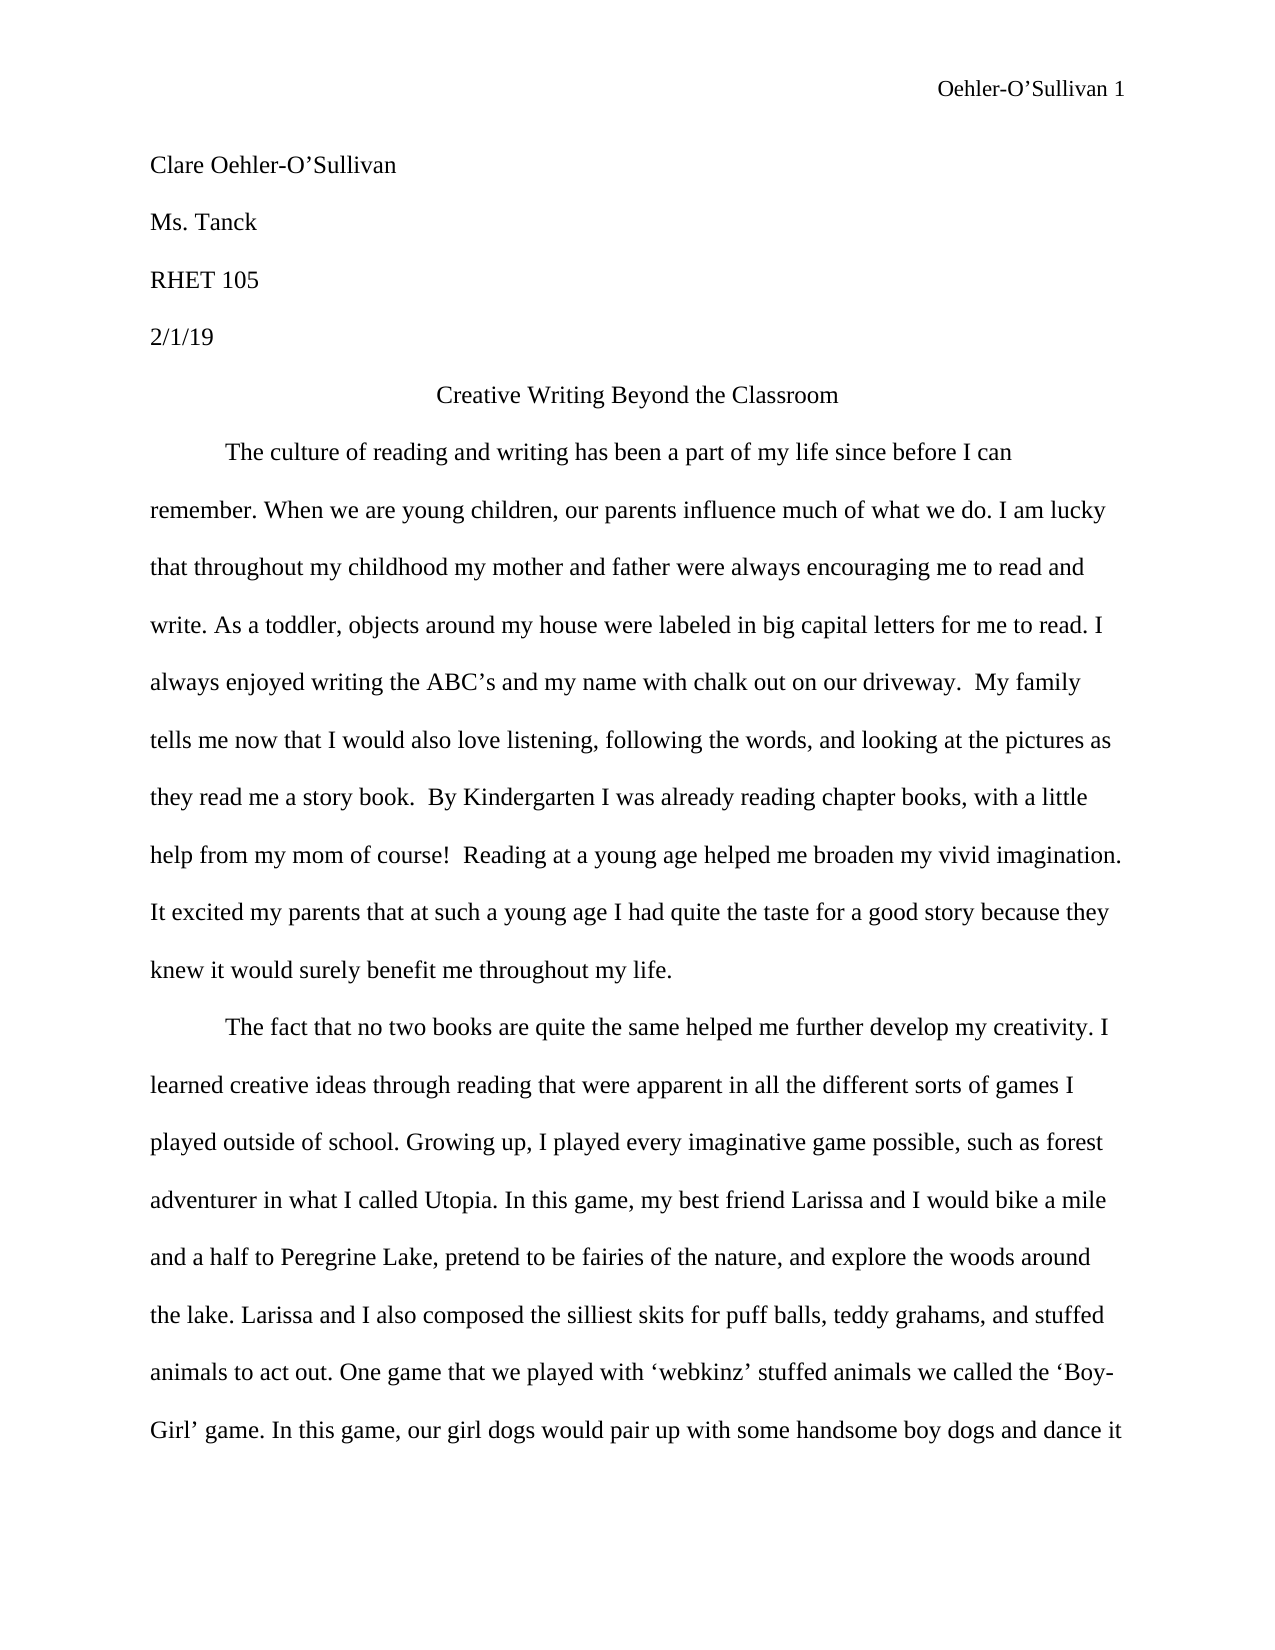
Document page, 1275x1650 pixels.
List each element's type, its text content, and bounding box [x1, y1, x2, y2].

text RHET 105 [150, 265, 1125, 294]
text Creative Writing Beyond the Classroom [150, 380, 1125, 409]
text Clare Oehler-O’Sullivan [150, 150, 1125, 179]
text The culture of reading and writing has been a part of my life since before I can remember. When we are young children, our parents influence much of what we do. I am lucky that throughout my childhood my mother and father were always encouraging me to read and write. As a toddler, objects around my house were labeled in big capital letters for me to read. I always enjoyed writing the ABC’s and my name with chalk out on our driveway. My family tells me now that I would also love listening, following the words, and looking at the pictures as they read me a story book. By Kindergarten I was already reading chapter books, with a little help from my mom of course! Reading at a young age helped me broaden my vivid imagination. It excited my parents that at such a young age I had quite the taste for a good story because they knew it would surely benefit me throughout my life. [150, 437, 1125, 984]
text Ms. Tanck [150, 207, 1125, 236]
text 2/1/19 [150, 322, 1125, 351]
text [150, 1012, 1125, 1444]
